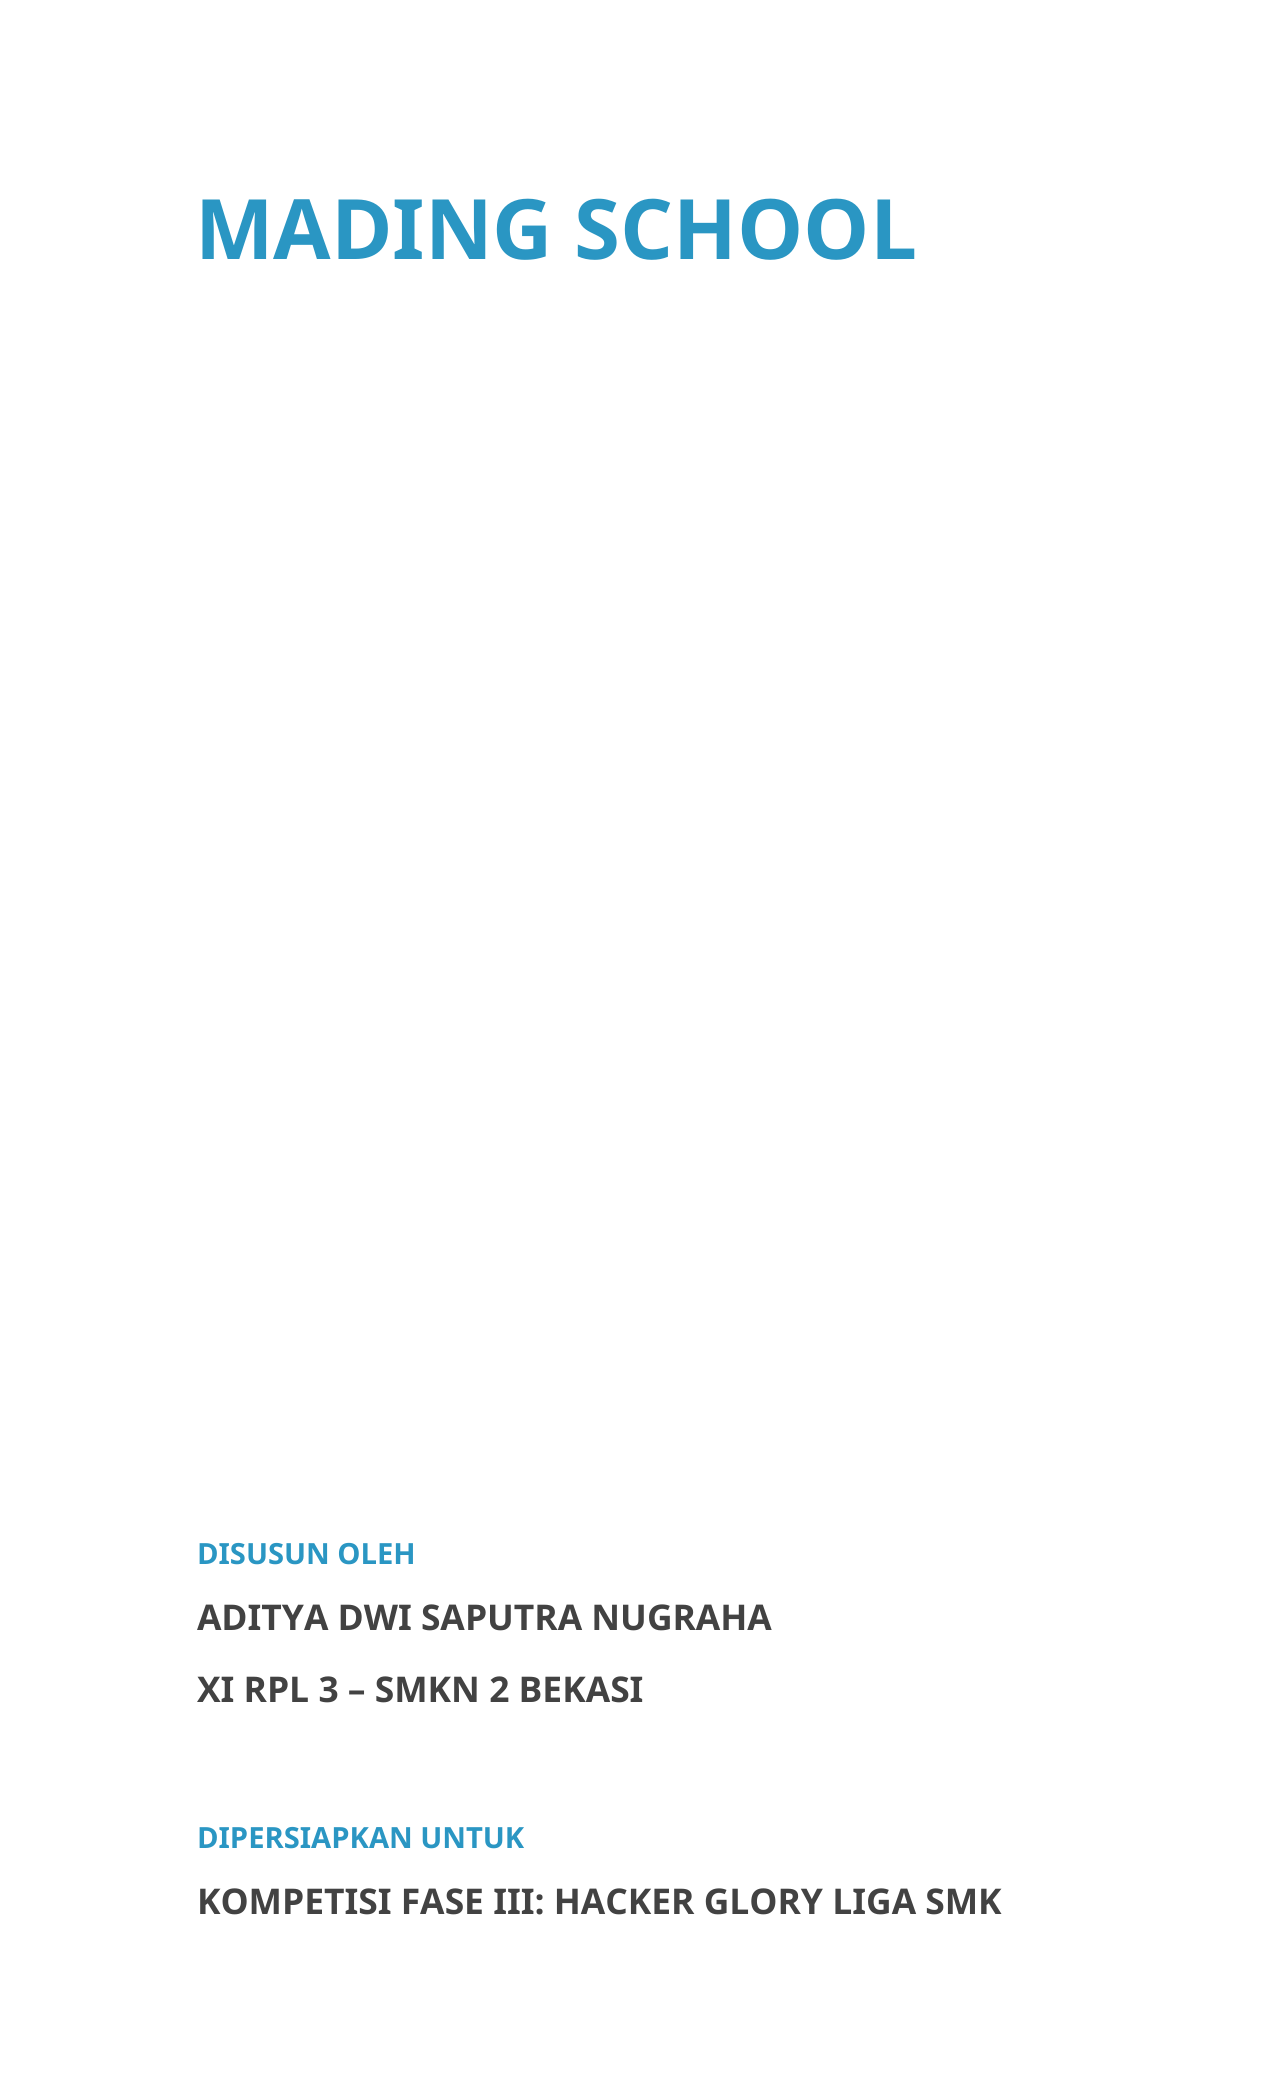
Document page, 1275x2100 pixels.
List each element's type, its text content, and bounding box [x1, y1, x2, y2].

text KOMPETISI FASE III: HACKER GLORY LIGA SMK [197, 1877, 1080, 1925]
title MADING SCHOOL [195, 171, 1080, 284]
subtitle DIPERSIAPKAN UNTUK [197, 1817, 1080, 1857]
text ADITYA DWI SAPUTRA NUGRAHA [197, 1592, 1080, 1641]
text XI RPL 3 – SMKN 2 BEKASI [197, 1665, 1080, 1713]
subtitle DISUSUN OLEH [197, 1533, 1080, 1573]
